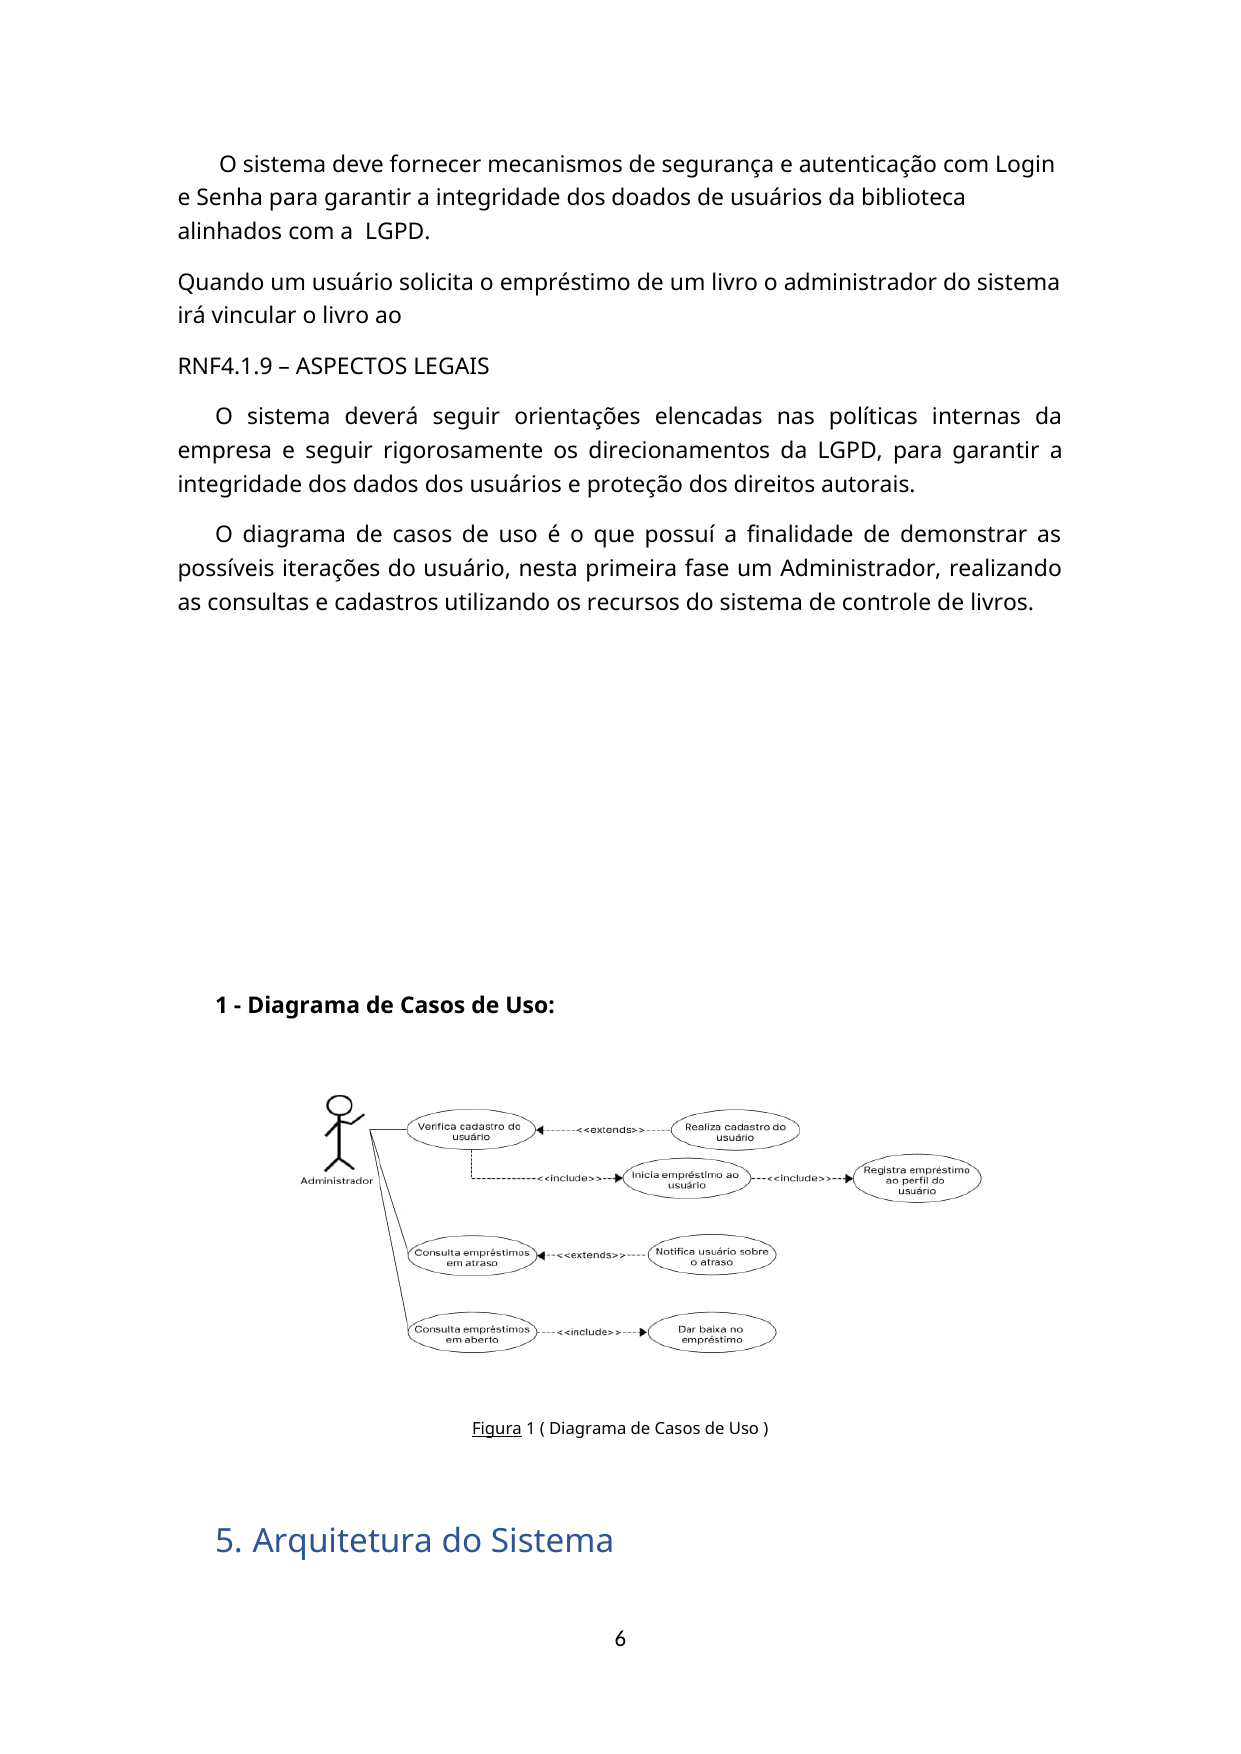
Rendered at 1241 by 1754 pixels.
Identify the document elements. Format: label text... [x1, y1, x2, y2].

subtitle Arquitetura do Sistema [215, 1517, 1063, 1562]
picture [295, 1039, 996, 1396]
text O sistema deve fornecer mecanismos de segurança e autenticação com Login e Senha para garantir a integridade dos doados de usuários da biblioteca alinhados com a LGPD. [177, 148, 1063, 246]
text O diagrama de casos de uso é o que possuí a finalidade de demonstrar as possíveis iterações do usuário, nesta primeira fase um Administrador, realizando as consultas e cadastros utilizando os recursos do sistema de controle de livros. [177, 518, 1063, 617]
text Quando um usuário solicita o empréstimo de um livro o administrador do sistema irá vincular o livro ao [177, 266, 1063, 331]
text O sistema deverá seguir orientações elencadas nas políticas internas da empresa e seguir rigorosamente os direcionamentos da LGPD, para garantir a integridade dos dados dos usuários e proteção dos direitos autorais. [177, 400, 1063, 499]
text RNF4.1.9 – ASPECTOS LEGAIS [177, 350, 1063, 381]
text 1 - Diagrama de Casos de Uso: [177, 989, 1063, 1020]
text Figura 1 ( Diagrama de Casos de Uso ) [177, 1417, 1063, 1439]
